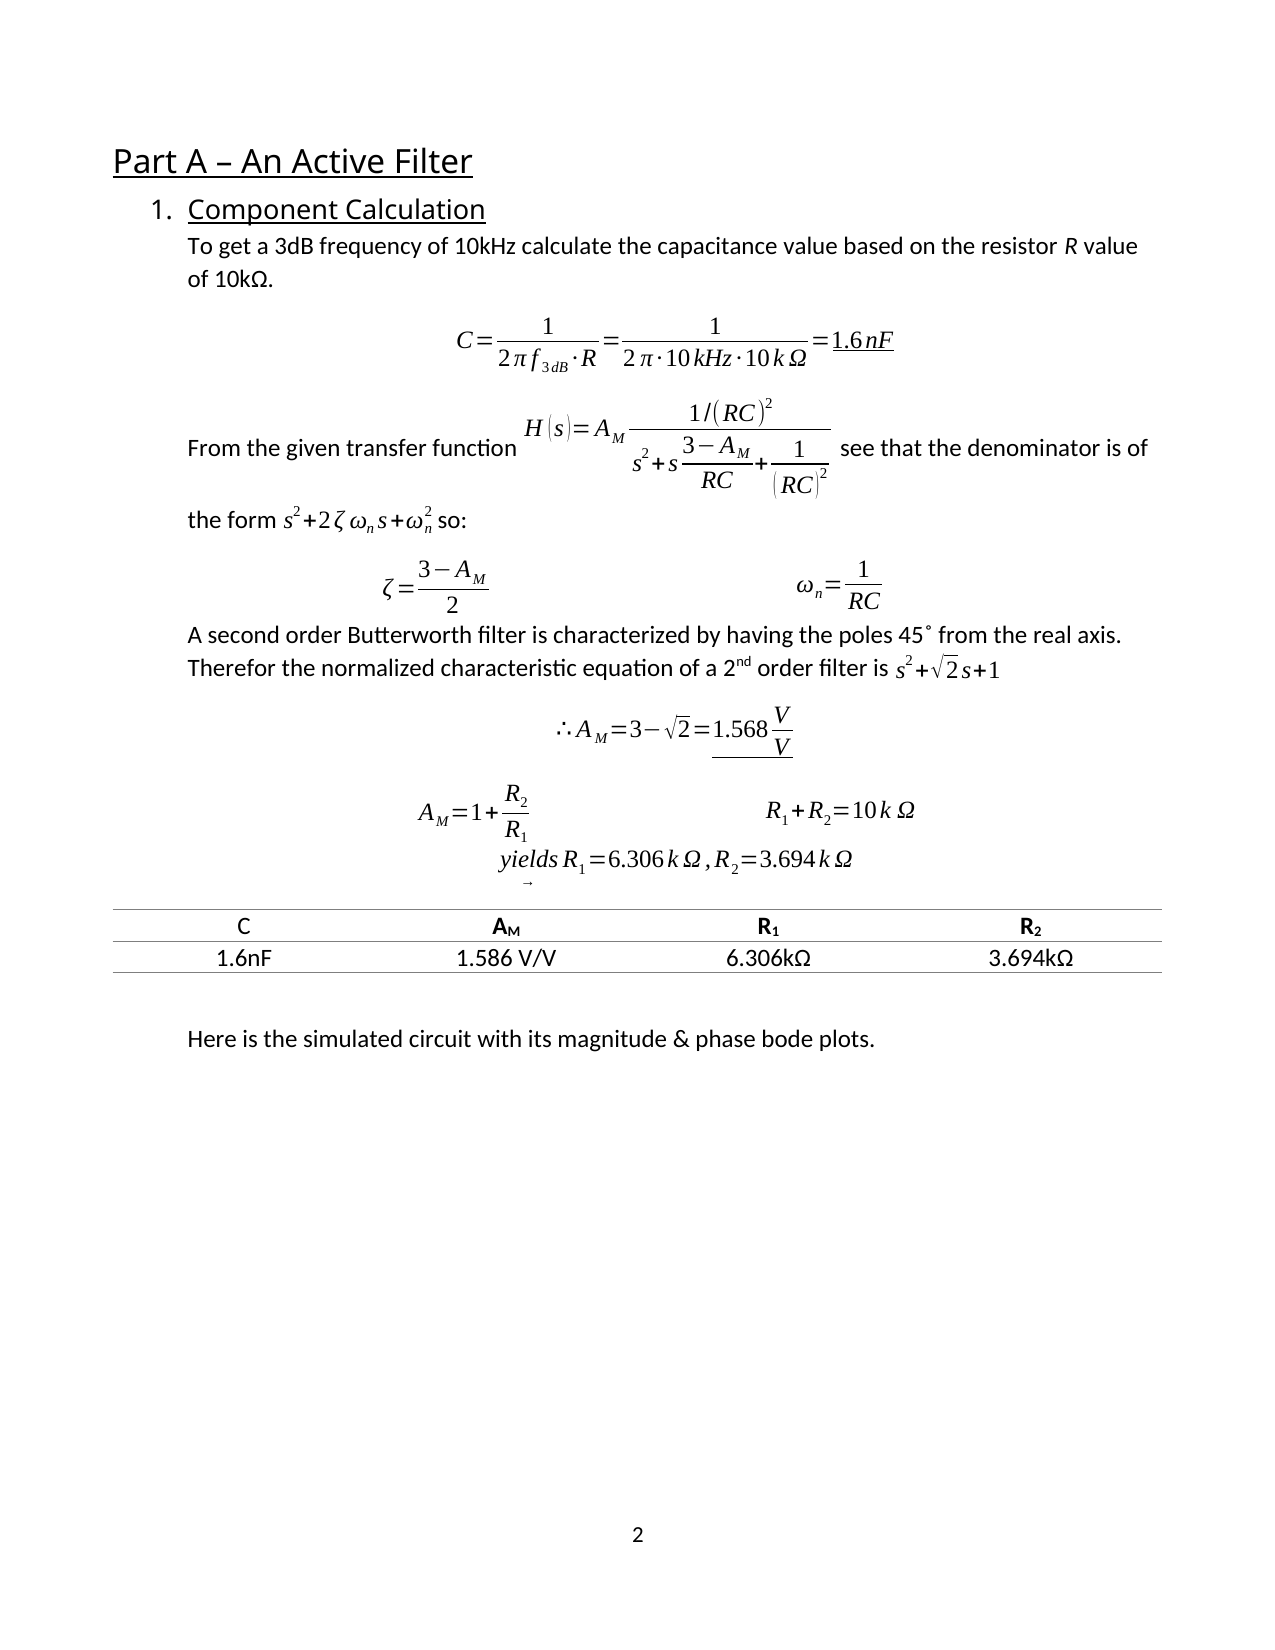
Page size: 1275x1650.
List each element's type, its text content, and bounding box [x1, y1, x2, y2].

text To get a 3dB frequency of 10kHz calculate the capacitance value based on the resistor R value of 10kΩ. [187, 230, 1163, 294]
table_cell 1.6nF [113, 942, 375, 972]
subtitle Part A – An Active Filter [112, 137, 1163, 183]
text From the given transfer function see that the denominator is of the form so: [187, 394, 1163, 537]
text A second order Butterworth filter is characterized by having the poles 45˚ from the real axis. Therefor the normalized characteristic equation of a 2nd order filter is [187, 619, 1163, 683]
table_header [234, 556, 638, 619]
table_header AM [375, 910, 637, 941]
table_cell 6.306kΩ [637, 942, 899, 972]
table_header [638, 780, 1042, 846]
subtitle Component Calculation [150, 191, 1163, 227]
table_header C [113, 910, 375, 941]
text Here is the simulated circuit with its magnitude & phase bode plots. [112, 1023, 1163, 1053]
table_header [234, 780, 638, 846]
table_cell 1.586 V/V [375, 942, 637, 972]
table_cell 3.694kΩ [899, 942, 1162, 972]
table_header R2 [899, 910, 1162, 941]
table_header R1 [637, 910, 899, 941]
table_header [638, 556, 1042, 619]
